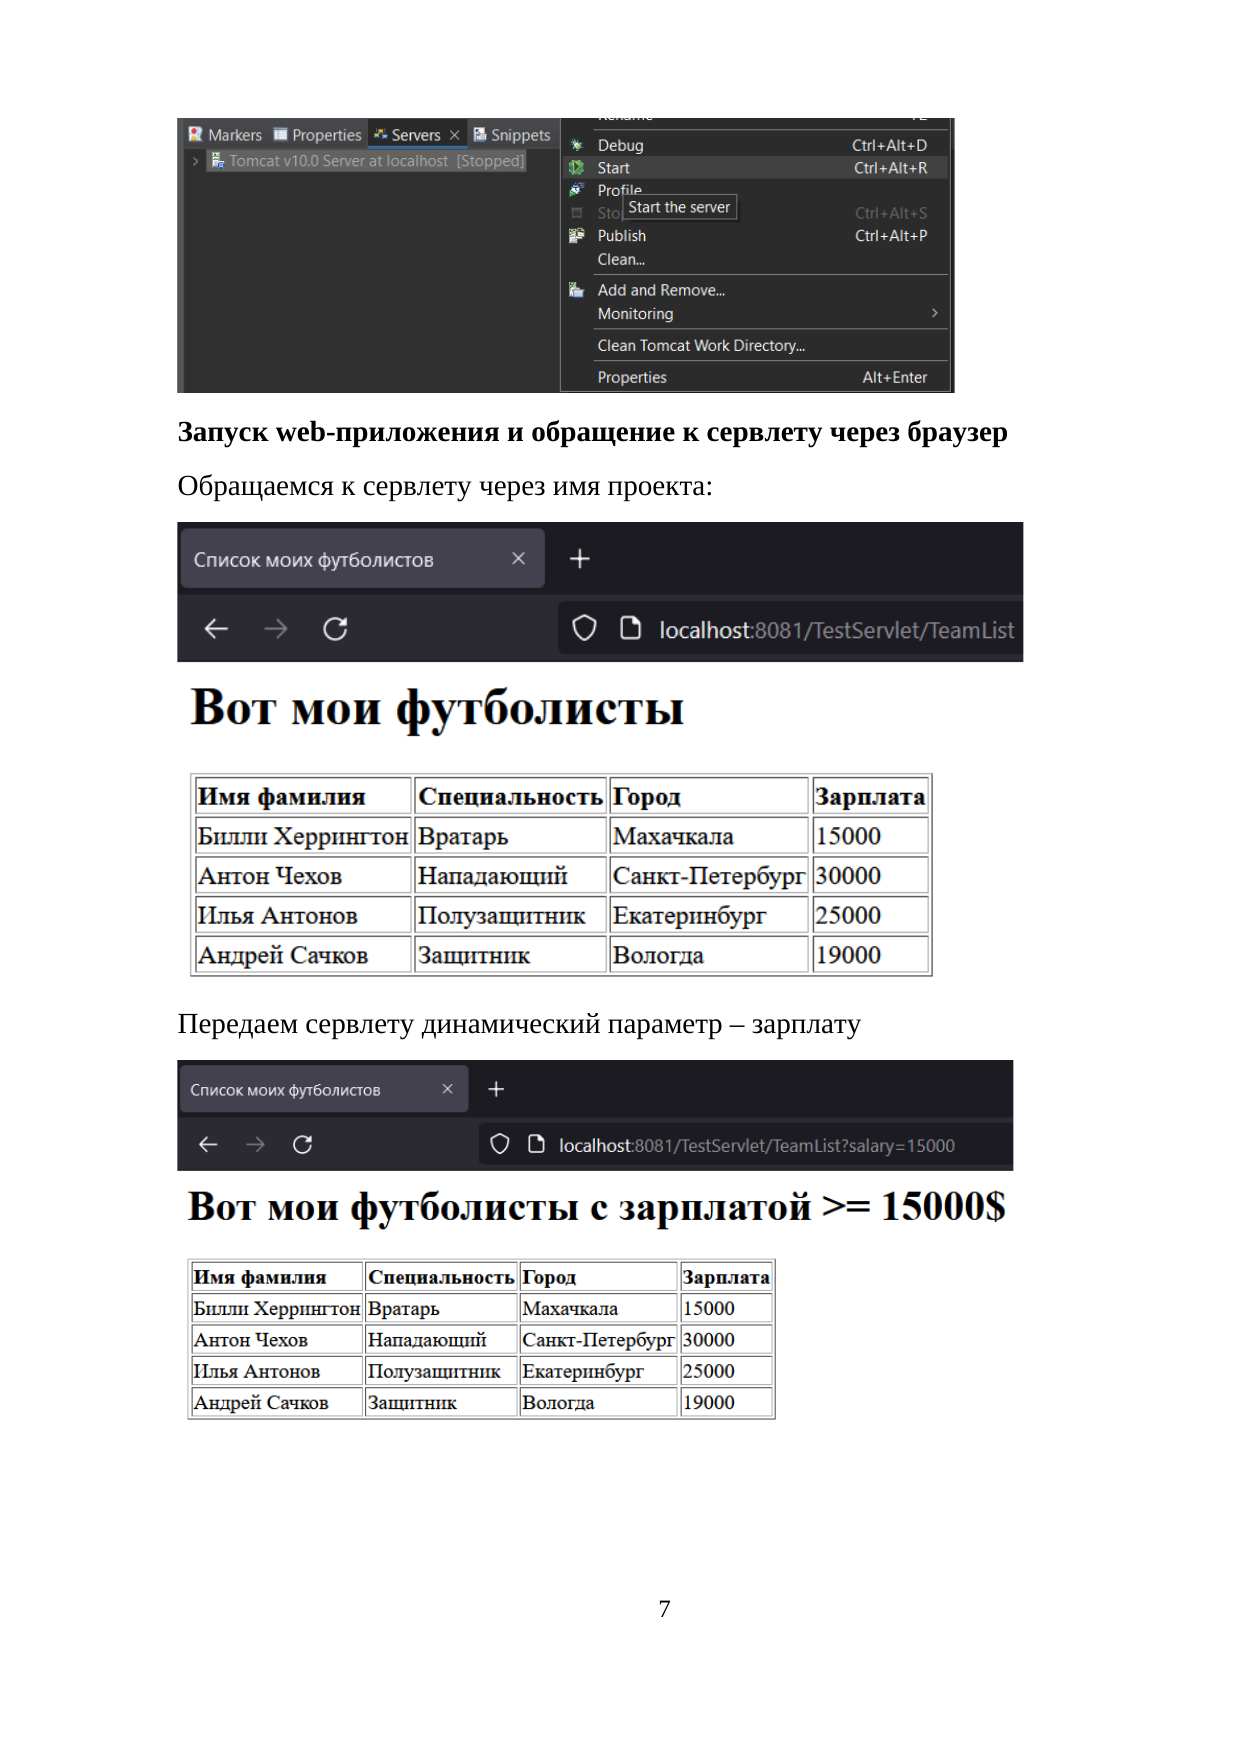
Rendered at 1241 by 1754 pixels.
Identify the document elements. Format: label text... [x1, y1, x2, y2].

picture [177, 1060, 1014, 1429]
text Передаем сервлету динамический параметр – зарплату [177, 1006, 1152, 1039]
text Обращаемся к сервлету через имя проекта: [177, 468, 1152, 502]
text Запуск web-приложения и обращение к сервлету через браузер [177, 414, 1152, 447]
picture [177, 118, 955, 393]
picture [177, 522, 1024, 986]
